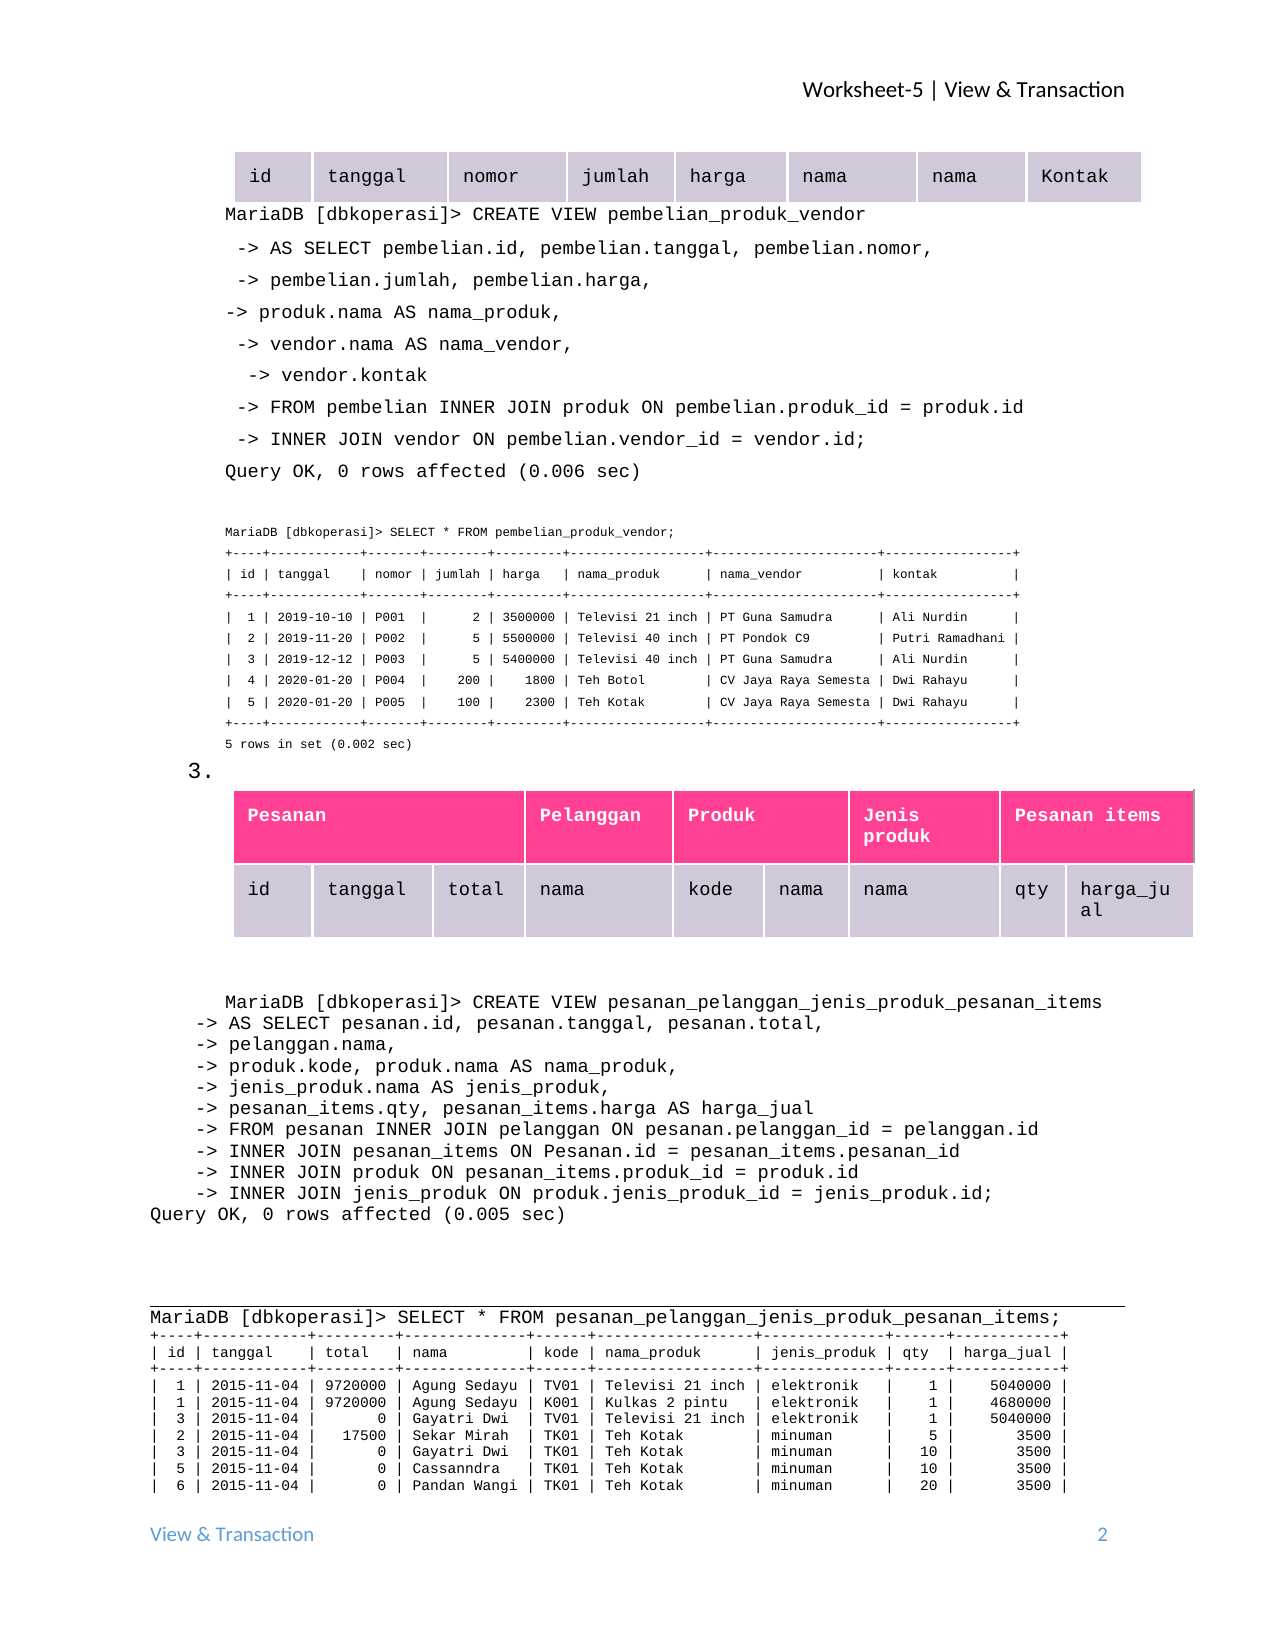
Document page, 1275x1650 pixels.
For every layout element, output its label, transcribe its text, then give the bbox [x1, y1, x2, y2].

table_cell total [434, 865, 524, 937]
text 5 rows in set (0.002 sec) [150, 738, 1125, 752]
text -> AS SELECT pembelian.id, pembelian.tanggal, pembelian.nomor, [150, 239, 1125, 260]
text Query OK, 0 rows affected (0.005 sec) [150, 1205, 1125, 1226]
table_cell jumlah [568, 152, 674, 202]
table_header Jenis produk [850, 791, 999, 863]
text -> pembelian.jumlah, pembelian.harga, [150, 271, 1125, 292]
table_cell Kontak [1028, 152, 1141, 202]
text | 3 | 2019-12-12 | P003 | 5 | 5400000 | Televisi 40 inch | PT Guna Samudra | Ali Nurdin | [150, 653, 1125, 667]
text -> INNER JOIN jenis_produk ON produk.jenis_produk_id = jenis_produk.id; [150, 1184, 1125, 1205]
text | 3 | 2015-11-04 | 0 | Gayatri Dwi | TV01 | Televisi 21 inch | elektronik | 1 | 5040000 | [150, 1411, 1125, 1428]
table_header Pelanggan [526, 791, 672, 863]
text -> jenis_produk.nama AS jenis_produk, [150, 1078, 1125, 1099]
text | 2 | 2015-11-04 | 17500 | Sekar Mirah | TK01 | Teh Kotak | minuman | 5 | 3500 | [150, 1428, 1125, 1444]
text -> produk.kode, produk.nama AS nama_produk, [150, 1056, 1125, 1078]
table_cell harga_jual [1067, 865, 1193, 937]
text | 1 | 2019-10-10 | P001 | 2 | 3500000 | Televisi 21 inch | PT Guna Samudra | Ali Nurdin | [150, 611, 1125, 625]
text | 5 | 2015-11-04 | 0 | Cassanndra | TK01 | Teh Kotak | minuman | 10 | 3500 | [150, 1461, 1125, 1478]
text | 3 | 2015-11-04 | 0 | Gayatri Dwi | TK01 | Teh Kotak | minuman | 10 | 3500 | [150, 1444, 1125, 1461]
table_cell nama [918, 152, 1025, 202]
text | 2 | 2019-11-20 | P002 | 5 | 5500000 | Televisi 40 inch | PT Pondok C9 | Putri Ramadhani | [150, 632, 1125, 646]
text +----+------------+---------+--------------+------+------------------+--------------+------+------------+ [150, 1329, 1125, 1345]
text | 1 | 2015-11-04 | 9720000 | Agung Sedayu | K001 | Kulkas 2 pintu | elektronik | 1 | 4680000 | [150, 1395, 1125, 1411]
table_cell nomor [449, 152, 566, 202]
text -> FROM pembelian INNER JOIN produk ON pembelian.produk_id = produk.id [150, 398, 1125, 419]
table_header Pesanan [234, 791, 524, 863]
text +----+------------+-------+--------+---------+------------------+----------------------+-----------------+ [150, 589, 1125, 603]
table_cell tanggal [314, 152, 447, 202]
text -> INNER JOIN produk ON pesanan_items.produk_id = produk.id [150, 1163, 1125, 1184]
text MariaDB [dbkoperasi]> CREATE VIEW pembelian_produk_vendor [150, 204, 1125, 226]
text | 1 | 2015-11-04 | 9720000 | Agung Sedayu | TV01 | Televisi 21 inch | elektronik | 1 | 5040000 | [150, 1378, 1125, 1395]
text | id | tanggal | total | nama | kode | nama_produk | jenis_produk | qty | harga_jual | [150, 1345, 1125, 1362]
text -> INNER JOIN vendor ON pembelian.vendor_id = vendor.id; [150, 430, 1125, 451]
text +----+------------+-------+--------+---------+------------------+----------------------+-----------------+ [150, 717, 1125, 731]
table_cell nama [526, 865, 672, 937]
table_cell nama [765, 865, 848, 937]
text Query OK, 0 rows affected (0.006 sec) [150, 462, 1125, 483]
text -> AS SELECT pesanan.id, pesanan.tanggal, pesanan.total, [150, 1014, 1125, 1035]
table_cell id [234, 865, 311, 937]
text -> pelanggan.nama, [150, 1035, 1125, 1056]
text -> FROM pesanan INNER JOIN pelanggan ON pesanan.pelanggan_id = pelanggan.id [150, 1120, 1125, 1141]
text -> produk.nama AS nama_produk, [150, 302, 1125, 324]
table_cell harga [676, 152, 786, 202]
text | id | tanggal | nomor | jumlah | harga | nama_produk | nama_vendor | kontak | [150, 568, 1125, 582]
table_cell kode [674, 865, 763, 937]
table_cell nama [850, 865, 999, 937]
text -> vendor.kontak [150, 366, 1125, 387]
text | 4 | 2020-01-20 | P004 | 200 | 1800 | Teh Botol | CV Jaya Raya Semesta | Dwi Rahayu | [150, 674, 1125, 688]
text +----+------------+---------+--------------+------+------------------+--------------+------+------------+ [150, 1362, 1125, 1378]
table_cell nama [789, 152, 916, 202]
table_header Pesanan items [1001, 791, 1193, 863]
table_cell tanggal [314, 865, 432, 937]
text MariaDB [dbkoperasi]> SELECT * FROM pesanan_pelanggan_jenis_produk_pesanan_items; [150, 1307, 1125, 1329]
text +----+------------+-------+--------+---------+------------------+----------------------+-----------------+ [150, 547, 1125, 561]
text | 6 | 2015-11-04 | 0 | Pandan Wangi | TK01 | Teh Kotak | minuman | 20 | 3500 | [150, 1478, 1125, 1494]
text MariaDB [dbkoperasi]> SELECT * FROM pembelian_produk_vendor; [150, 526, 1125, 540]
text -> pesanan_items.qty, pesanan_items.harga AS harga_jual [150, 1099, 1125, 1120]
text | 5 | 2020-01-20 | P005 | 100 | 2300 | Teh Kotak | CV Jaya Raya Semesta | Dwi Rahayu | [150, 696, 1125, 710]
text MariaDB [dbkoperasi]> CREATE VIEW pesanan_pelanggan_jenis_produk_pesanan_items [150, 993, 1125, 1014]
text -> INNER JOIN pesanan_items ON Pesanan.id = pesanan_items.pesanan_id [150, 1141, 1125, 1163]
table_cell id [235, 152, 311, 202]
text -> vendor.nama AS nama_vendor, [150, 334, 1125, 356]
table_header Produk [674, 791, 848, 863]
table_cell qty [1001, 865, 1065, 937]
